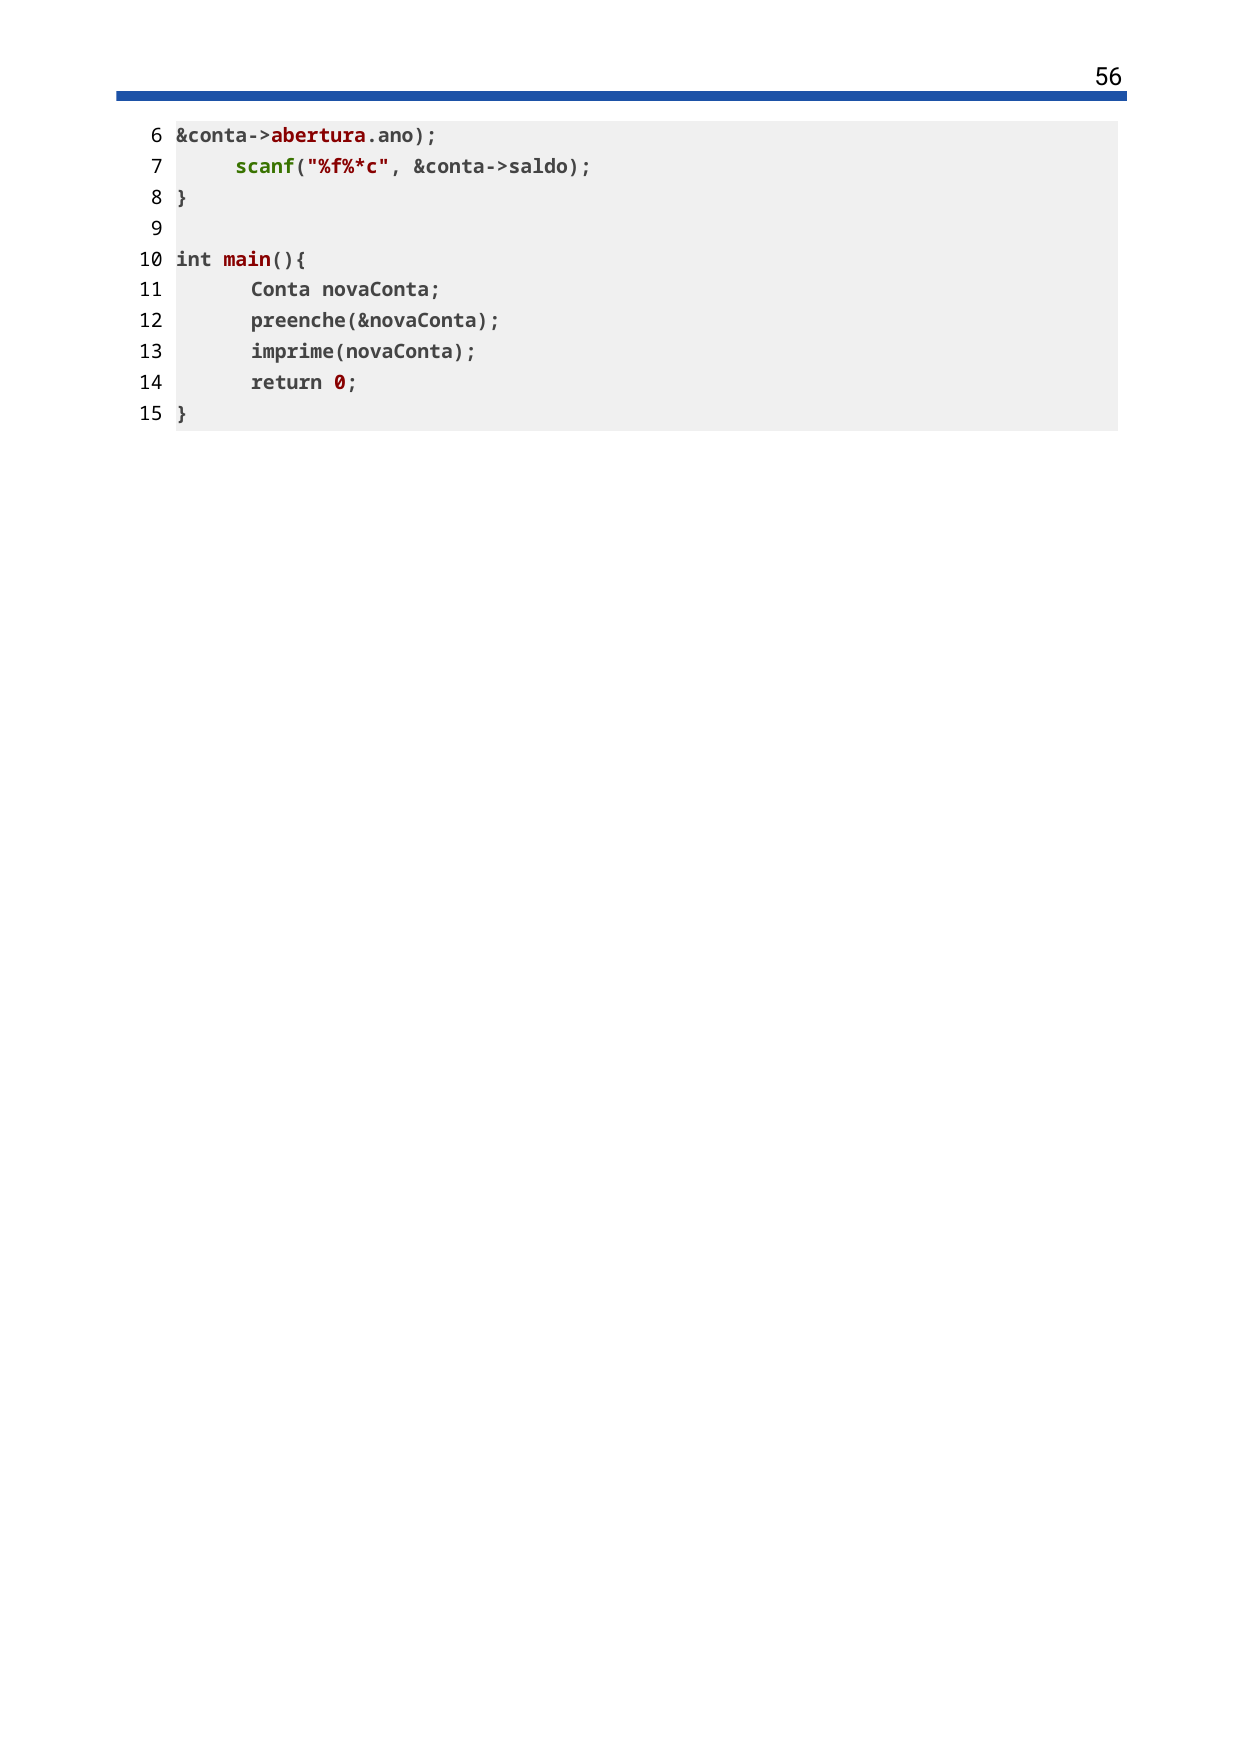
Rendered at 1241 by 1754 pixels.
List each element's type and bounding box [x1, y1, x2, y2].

table_header [176, 121, 1118, 431]
table_header [123, 121, 176, 431]
picture [116, 91, 1127, 101]
